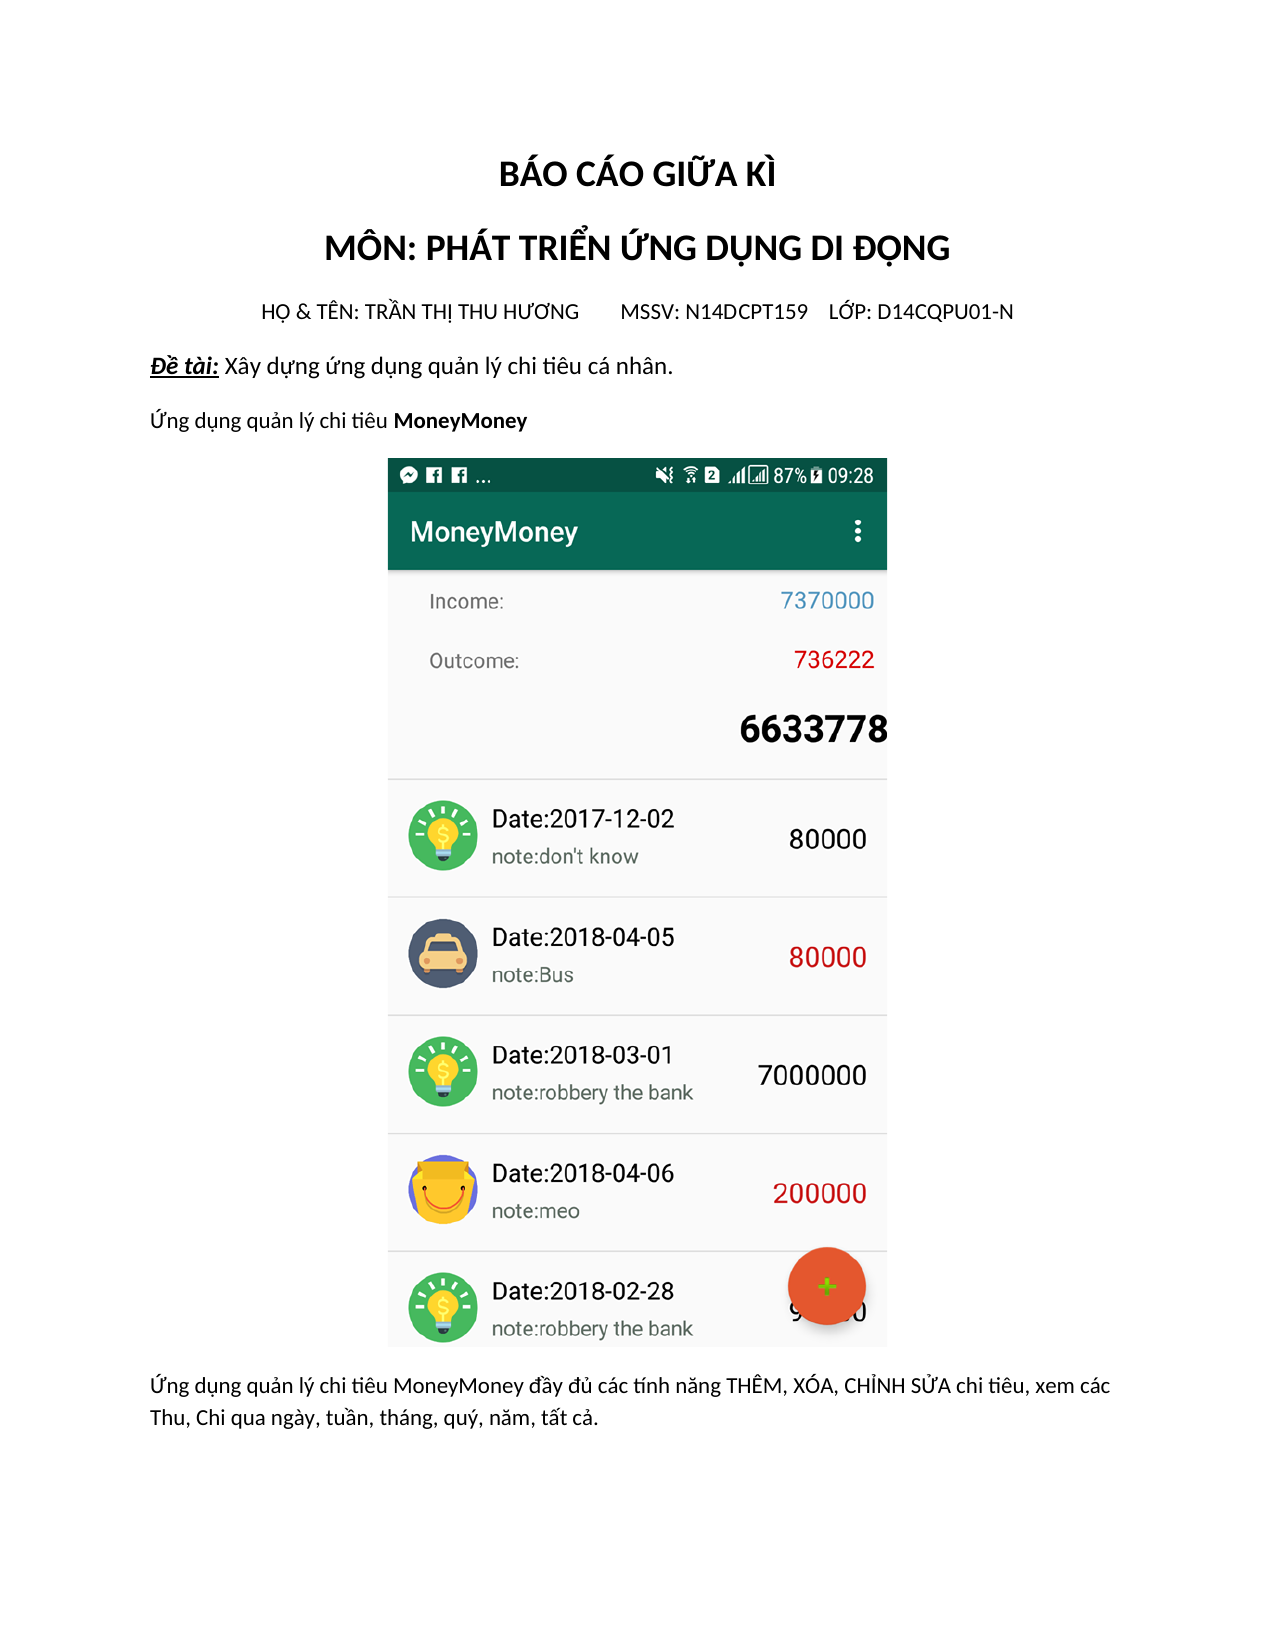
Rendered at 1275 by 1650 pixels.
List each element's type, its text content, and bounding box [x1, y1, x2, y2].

text Đề tài: Xây dựng ứng dụng quản lý chi tiêu cá nhân. [150, 350, 1125, 381]
text BÁO CÁO GIỮA KÌ [150, 150, 1125, 196]
picture [387, 458, 888, 1347]
text HỌ & TÊN: TRẦN THỊ THU HƯƠNG MSSV: N14DCPT159 LỚP: D14CQPU01-N [150, 297, 1125, 325]
text Ứng dụng quản lý chi tiêu MoneyMoney đầy đủ các tính năng THÊM, XÓA, CHỈNH SỬA chi tiêu, xem các Thu, Chi qua ngày, tuần, tháng, quý, năm, tất cả. [150, 1371, 1125, 1431]
text MÔN: PHÁT TRIỂN ỨNG DỤNG DI ĐỘNG [150, 223, 1125, 269]
text Ứng dụng quản lý chi tiêu MoneyMoney [150, 406, 1125, 434]
